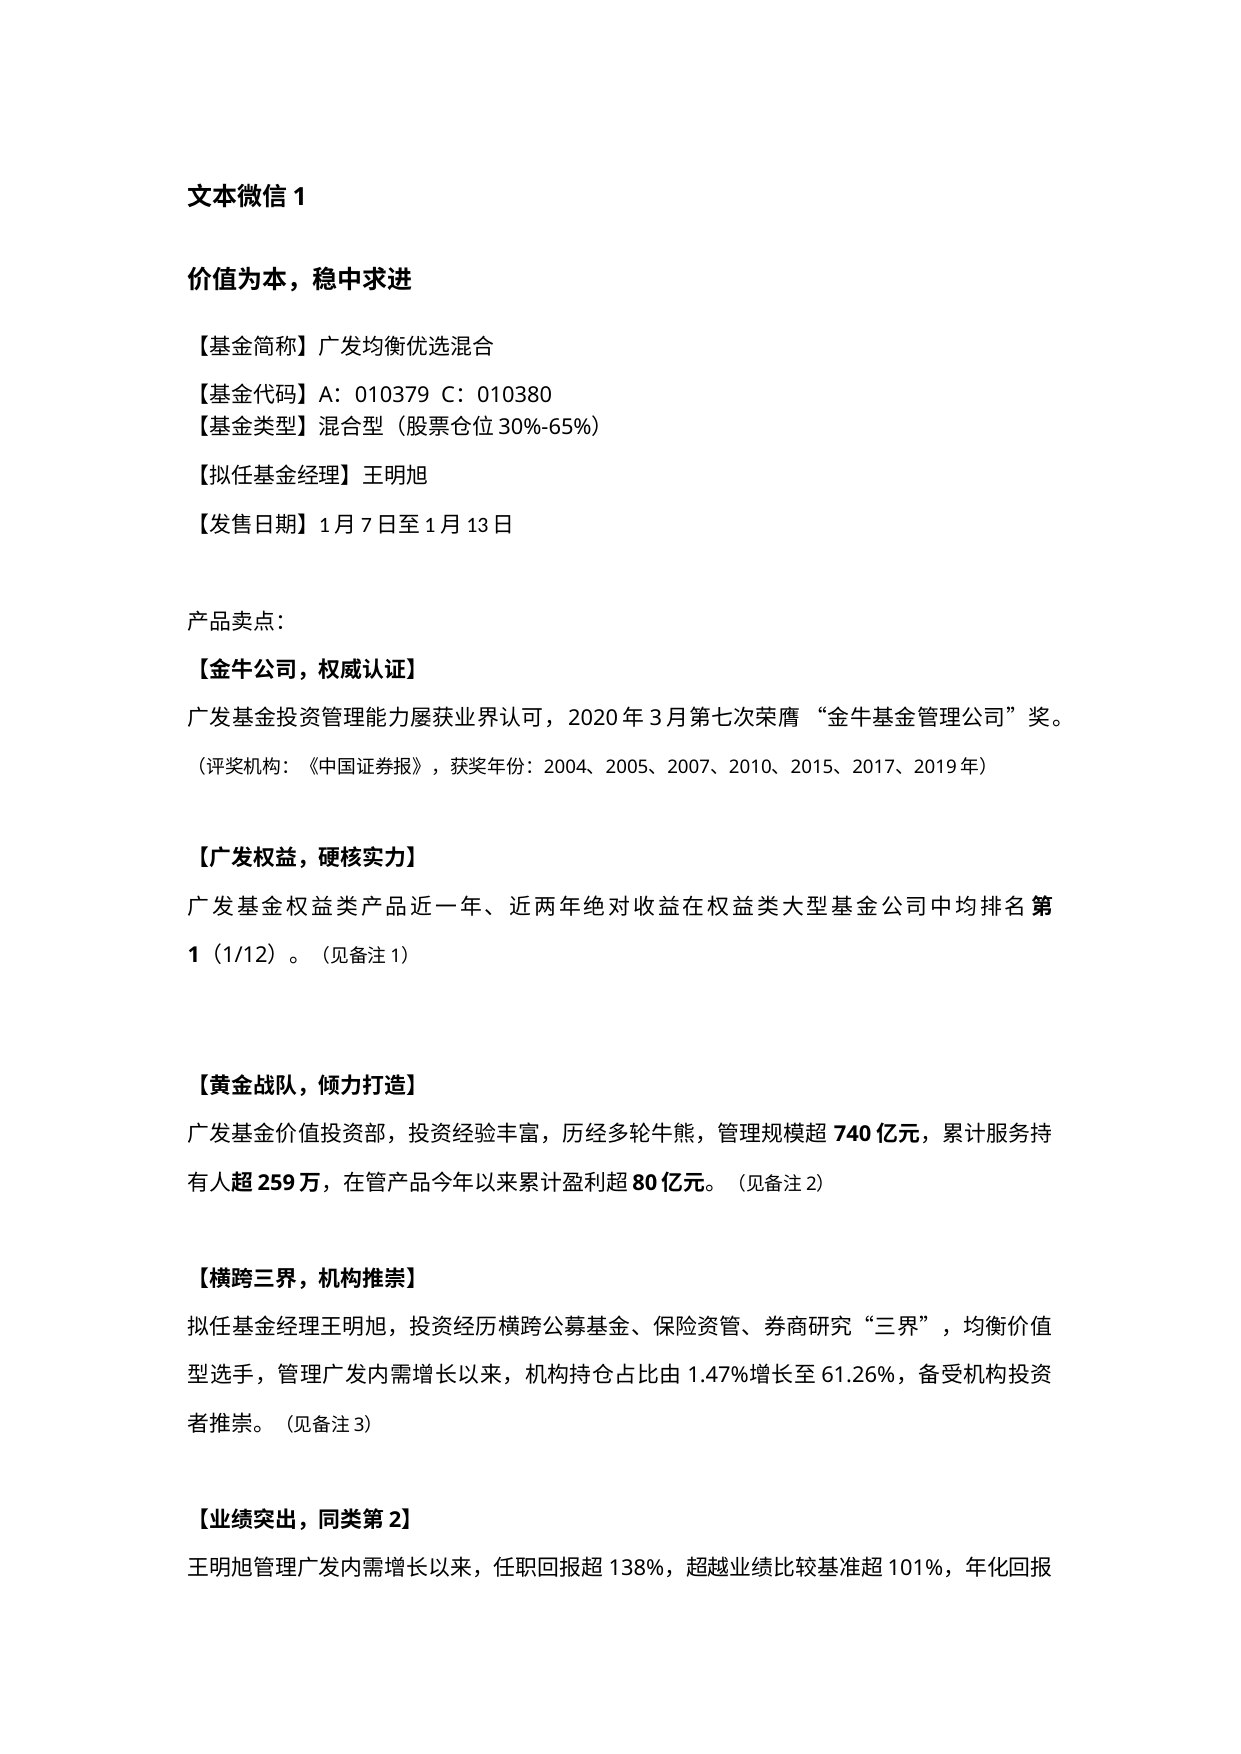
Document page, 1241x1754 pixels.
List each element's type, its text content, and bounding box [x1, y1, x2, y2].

text 产品卖点： [187, 554, 1053, 636]
text 广发基金权益类产品近一年、近两年绝对收益在权益类大型基金公司中均排名第1（1/12）。（见备注1） [187, 888, 1053, 969]
text 【基金类型】混合型（股票仓位30%-65%） 【拟任基金经理】王明旭 [187, 409, 1053, 490]
text 【金牛公司，权威认证】 [187, 652, 1053, 684]
text 【基金简称】广发均衡优选混合 [187, 328, 1053, 361]
text 广发基金投资管理能力屡获业界认可，2020年3月第七次荣膺 “金牛基金管理公司”奖。（评奖机构：《中国证券报》，获奖年份：2004、2005、2007、2010、2015、2017、2019年） [187, 700, 1053, 781]
text 广发基金价值投资部，投资经验丰富，历经多轮牛熊，管理规模超740亿元，累计服务持有人超259万，在管产品今年以来累计盈利超80亿元。（见备注2） [187, 1116, 1053, 1197]
text 【业绩突出，同类第2】 [187, 1502, 1053, 1534]
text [187, 1550, 1053, 1582]
text 【发售日期】1月7日至1月13日 [187, 506, 1053, 539]
text 拟任基金经理王明旭，投资经历横跨公募基金、保险资管、券商研究“三界”，均衡价值型选手，管理广发内需增长以来，机构持仓占比由1.47%增长至61.26%，备受机构投资者推崇。（见备注3） [187, 1308, 1053, 1438]
text 【横跨三界，机构推崇】 [187, 1260, 1053, 1293]
text 【黄金战队，倾力打造】 [187, 1067, 1053, 1100]
text 价值为本，稳中求进 [187, 245, 1053, 310]
text 【基金代码】A：010379 C：010380 [187, 377, 1053, 409]
text 【广发权益，硬核实力】 [187, 840, 1053, 872]
text 文本微信1 [187, 162, 1053, 227]
